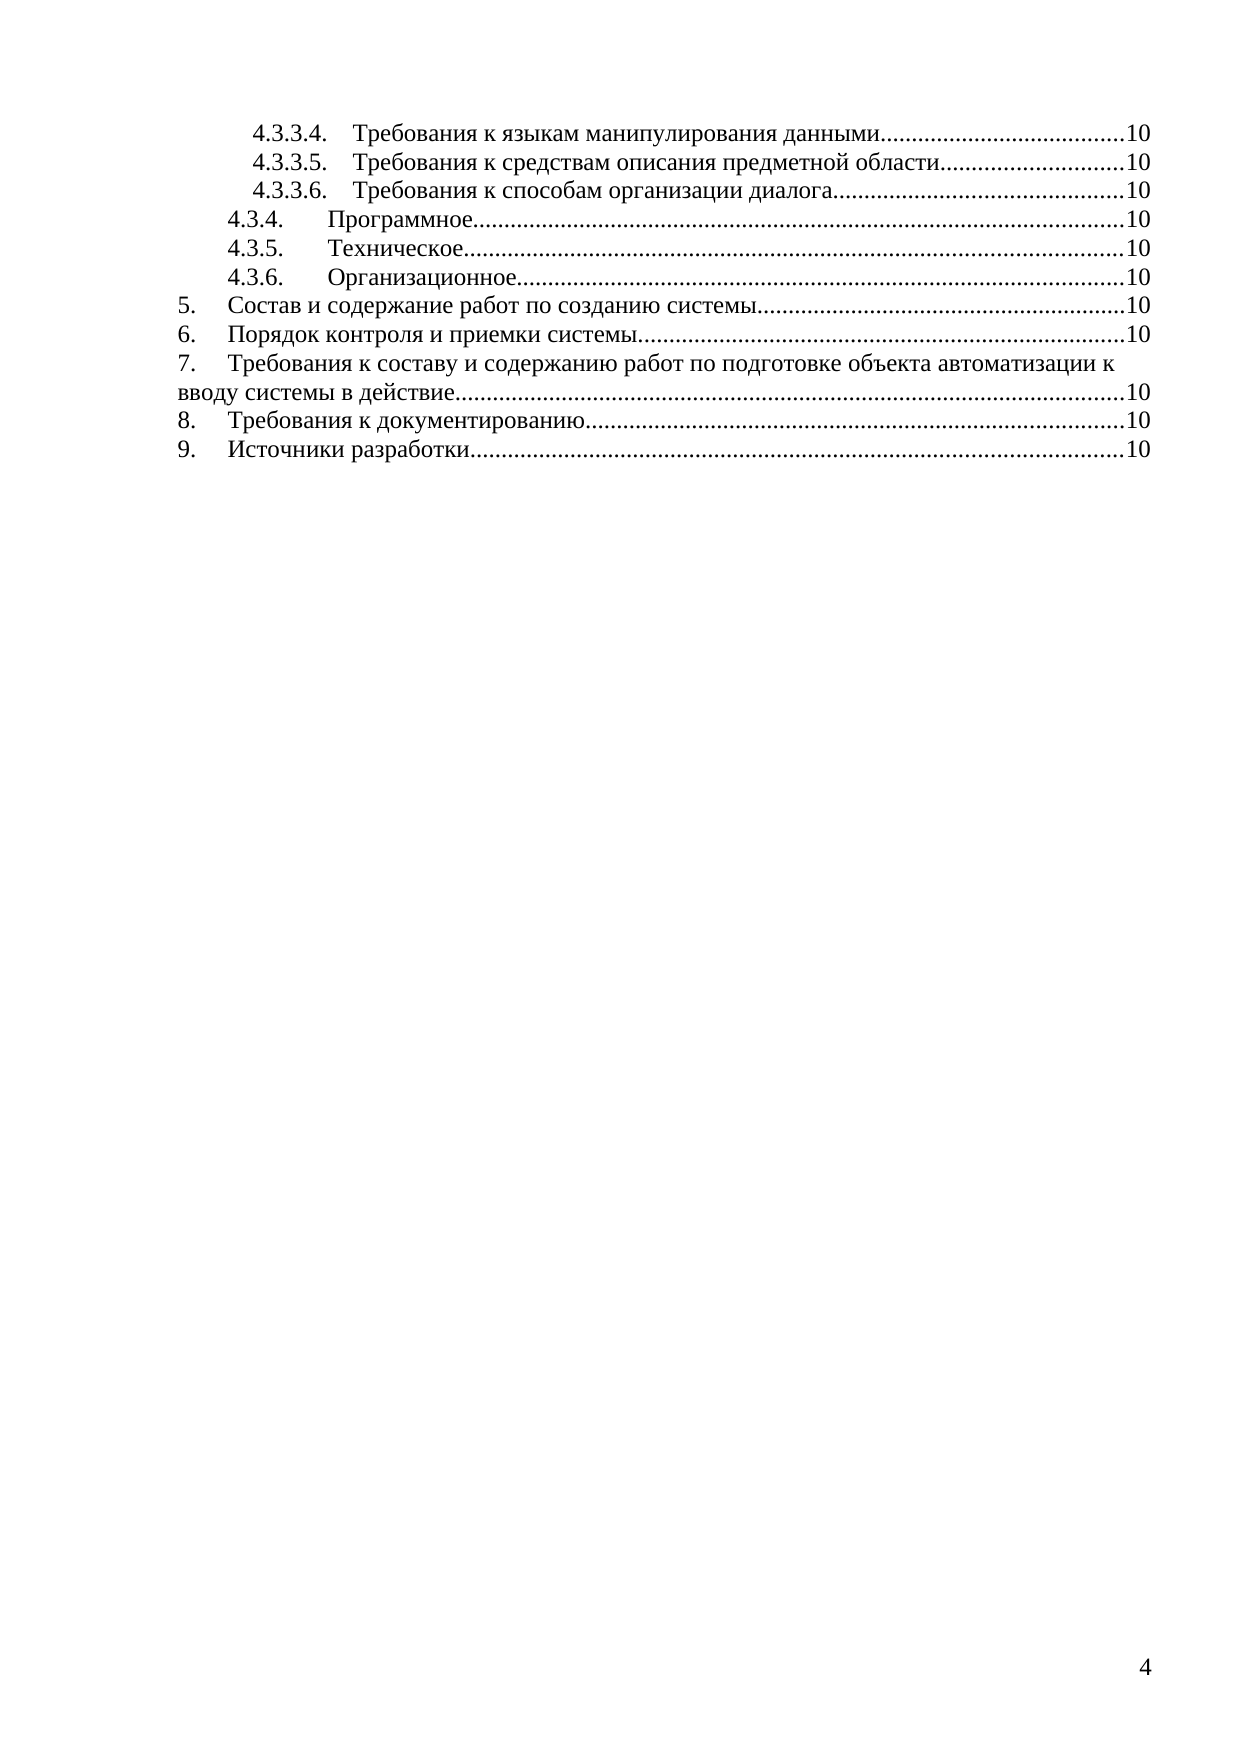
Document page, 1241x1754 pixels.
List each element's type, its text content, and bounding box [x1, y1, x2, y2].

text 9. Источники разработки. 10 [177, 434, 1152, 463]
text 4.3.3.5. Требования к средствам описания предметной области 10 [252, 147, 1152, 176]
text 4.3.4. Программное 10 [227, 204, 1152, 233]
text 4.3.3.4. Требования к языкам манипулирования данными 10 [252, 118, 1152, 147]
text 4.3.3.6. Требования к способам организации диалога 10 [252, 176, 1152, 204]
text 6. Порядок контроля и приемки системы. 10 [177, 319, 1152, 348]
text 7. Требования к составу и содержанию работ по подготовке объекта автоматизации к вводу системы в действие. 10 [177, 348, 1152, 406]
text 4.3.6. Организационное 10 [227, 262, 1152, 291]
text 4.3.5. Техническое 10 [227, 233, 1152, 262]
text 8. Требования к документированию. 10 [177, 406, 1152, 434]
text 5. Состав и содержание работ по созданию системы. 10 [177, 291, 1152, 319]
